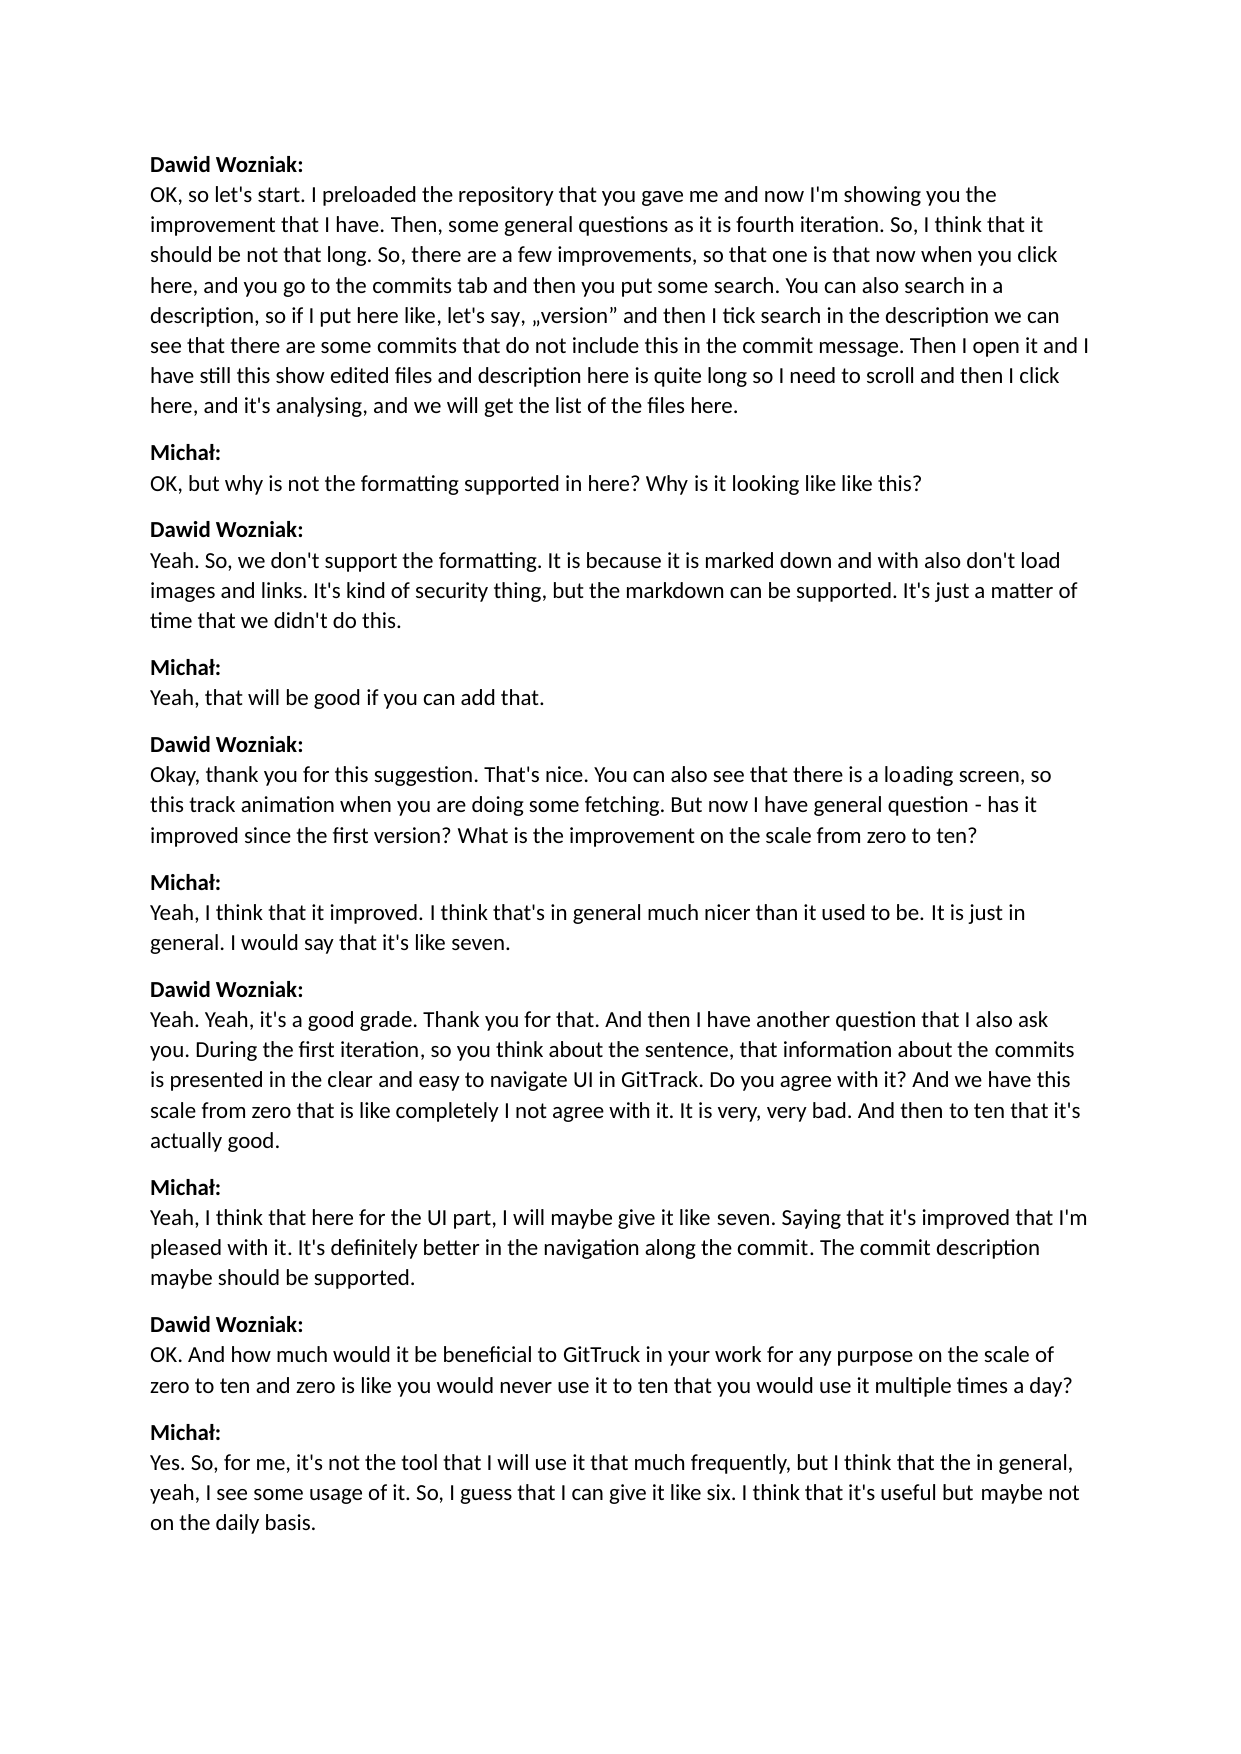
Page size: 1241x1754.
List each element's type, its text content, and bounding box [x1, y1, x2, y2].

text Dawid Wozniak: Okay, thank you for this suggestion. That's nice. You can also see that there is a loading screen, so this track animation when you are doing some fetching. But now I have general question - has it improved since the first version? What is the improvement on the scale from zero to ten? [150, 730, 1090, 849]
text Michał: Yeah, I think that it improved. I think that's in general much nicer than it used to be. It is just in general. I would say that it's like seven. [150, 868, 1090, 956]
text Dawid Wozniak: OK. And how much would it be beneficial to GitTruck in your work for any purpose on the scale of zero to ten and zero is like you would never use it to ten that you would use it multiple times a day? [150, 1310, 1090, 1399]
text Michał: OK, but why is not the formatting supported in here? Why is it looking like like this? [150, 438, 1090, 497]
text Michał: Yeah, that will be good if you can add that. [150, 653, 1090, 711]
text Michał: Yeah, I think that here for the UI part, I will maybe give it like seven. Saying that it's improved that I'm pleased with it. It's definitely better in the navigation along the commit. The commit description maybe should be supported. [150, 1173, 1090, 1292]
text Dawid Wozniak: Yeah. So, we don't support the formatting. It is because it is marked down and with also don't load images and links. It's kind of security thing, but the markdown can be supported. It's just a matter of time that we didn't do this. [150, 516, 1090, 634]
text Dawid Wozniak: Yeah. Yeah, it's a good grade. Thank you for that. And then I have another question that I also ask you. During the first iteration, so you think about the sentence, that information about the commits is presented in the clear and easy to navigate UI in GitTrack. Do you agree with it? And we have this scale from zero that is like completely I not agree with it. It is very, very bad. And then to ten that it's actually good. [150, 975, 1090, 1154]
text Michał: Yes. So, for me, it's not the tool that I will use it that much frequently, but I think that the in general, yeah, I see some usage of it. So, I guess that I can give it like six. I think that it's useful but maybe not on the daily basis. [150, 1418, 1090, 1536]
text Dawid Wozniak: OK, so let's start. I preloaded the repository that you gave me and now I'm showing you the improvement that I have. Then, some general questions as it is fourth iteration. So, I think that it should be not that long. So, there are a few improvements, so that one is that now when you click here, and you go to the commits tab and then you put some search. You can also search in a description, so if I put here like, let's say, „version” and then I tick search in the description we can see that there are some commits that do not include this in the commit message. Then I open it and I have still this show edited files and description here is quite long so I need to scroll and then I click here, and it's analysing, and we will get the list of the files here. [150, 150, 1090, 420]
